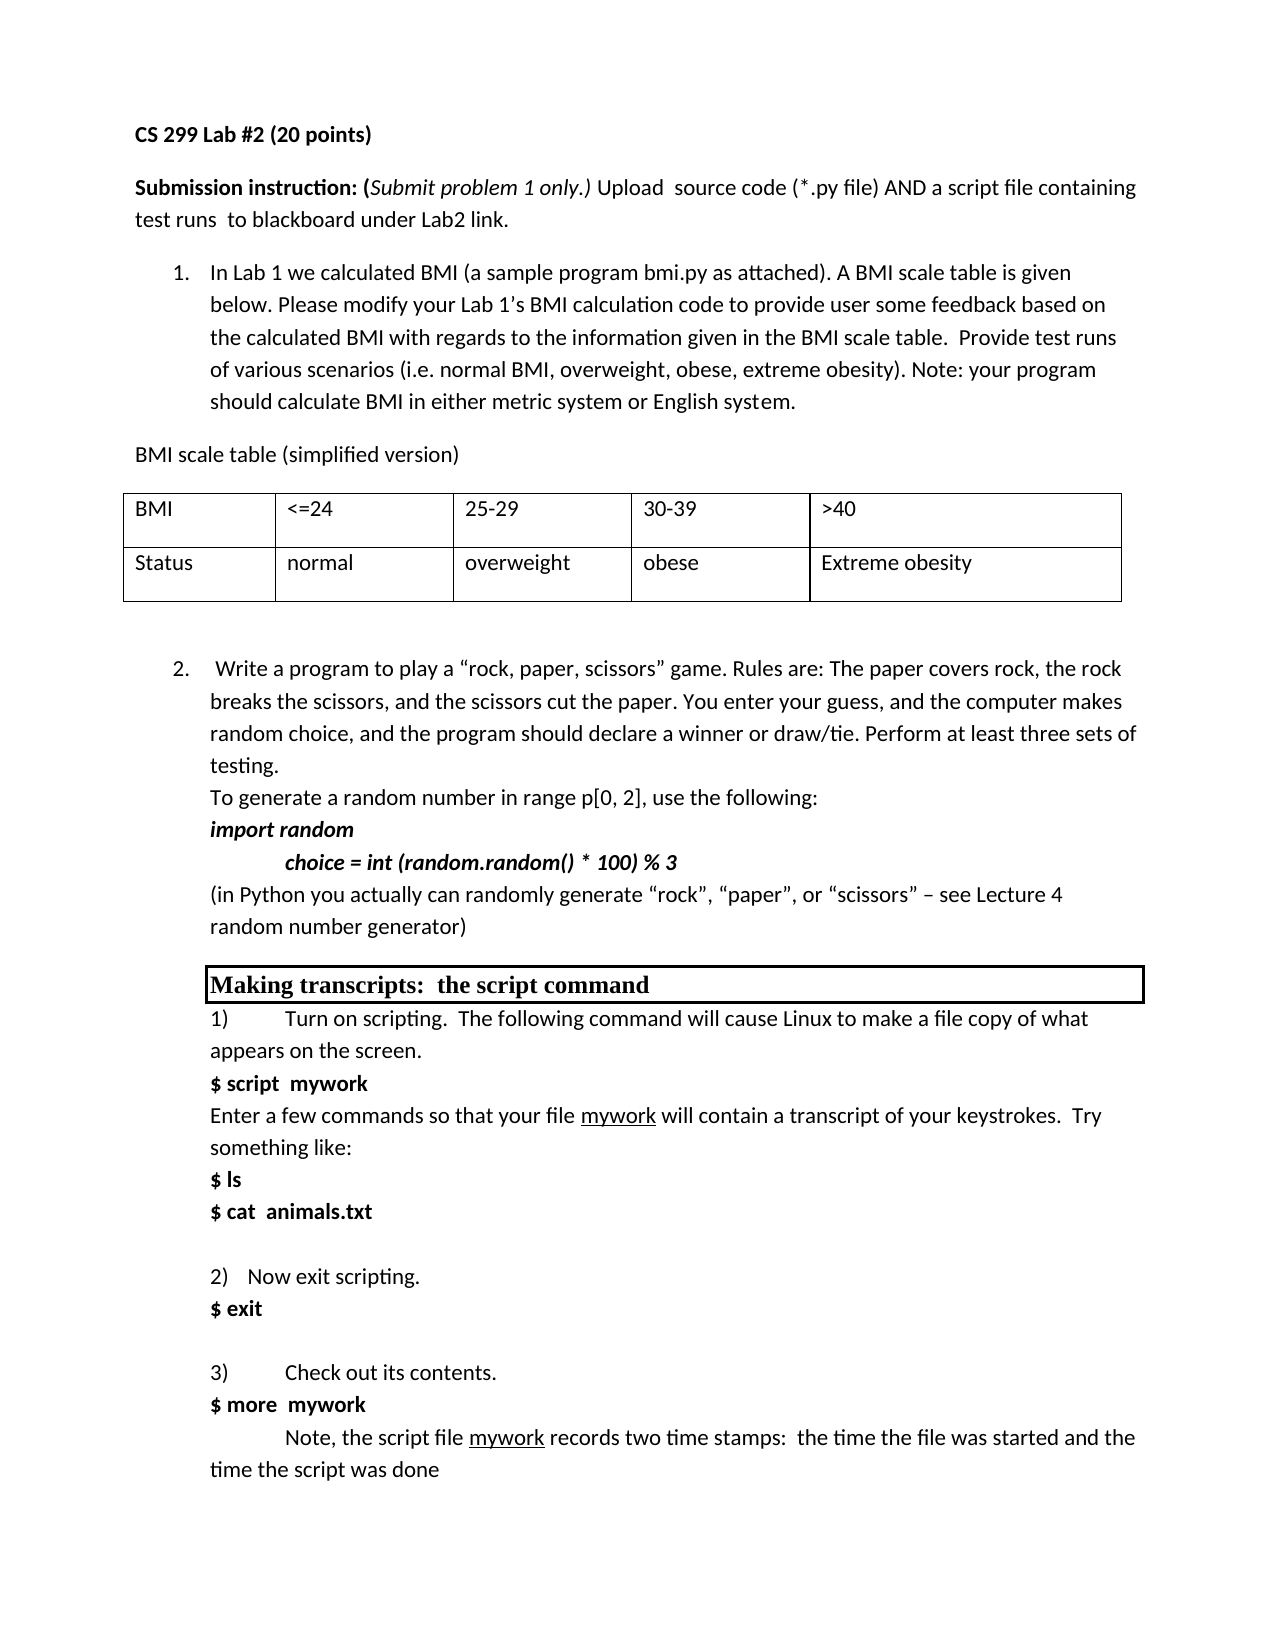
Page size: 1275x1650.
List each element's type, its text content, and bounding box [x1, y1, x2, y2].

list $ cat animals.txt [210, 1197, 1140, 1225]
list $ exit [210, 1294, 1140, 1322]
table_cell Extreme obesity [811, 548, 1121, 601]
table_cell Status [124, 548, 275, 601]
list $ script mywork [210, 1069, 1140, 1097]
table_header <=24 [276, 494, 453, 547]
list In Lab 1 we calculated BMI (a sample program bmi.py as attached). A BMI scale table is given below. Please modify your Lab 1’s BMI calculation code to provide user some feedback based on the calculated BMI with regards to the information given in the BMI scale table. Provide test runs of various scenarios (i.e. normal BMI, overweight, obese, extreme obesity). Note: your program should calculate BMI in either metric system or English system. [172, 258, 1140, 415]
text CS 299 Lab #2 (20 points) [135, 120, 1140, 148]
subtitle Making transcripts: the script command [208, 968, 1142, 1001]
text Submission instruction: (Submit problem 1 only.) Upload source code (*.py file) AND a script file containing test runs to blackboard under Lab2 link. [135, 173, 1140, 233]
text BMI scale table (simplified version) [135, 440, 1140, 468]
list 1) Turn on scripting. The following command will cause Linux to make a file copy of what appears on the screen. [210, 1004, 1140, 1064]
list Note, the script file mywork records two time stamps: the time the file was started and the time the script was done [210, 1423, 1140, 1483]
table_cell overweight [454, 548, 631, 601]
list Now exit scripting. [210, 1262, 1140, 1290]
table_header >40 [811, 494, 1121, 547]
table_cell normal [276, 548, 453, 601]
list To generate a random number in range p[0, 2], use the following: [210, 783, 1140, 811]
table_header 25-29 [454, 494, 631, 547]
table_header 30-39 [632, 494, 809, 547]
list choice = int (random.random() * 100) % 3 [210, 848, 1140, 876]
list import random [210, 816, 1140, 843]
list $ ls [210, 1165, 1140, 1193]
list (in Python you actually can randomly generate “rock”, “paper”, or “scissors” – see Lecture 4 random number generator) [210, 880, 1140, 940]
list Write a program to play a “rock, paper, scissors” game. Rules are: The paper covers rock, the rock breaks the scissors, and the scissors cut the paper. You enter your guess, and the computer makes random choice, and the program should declare a winner or draw/tie. Perform at least three sets of testing. [172, 654, 1140, 779]
table_cell obese [632, 548, 809, 601]
table_header BMI [124, 494, 275, 547]
list 3) Check out its contents. [210, 1358, 1140, 1386]
list Enter a few commands so that your file mywork will contain a transcript of your keystrokes. Try something like: [210, 1101, 1140, 1161]
list $ more mywork [210, 1391, 1140, 1418]
